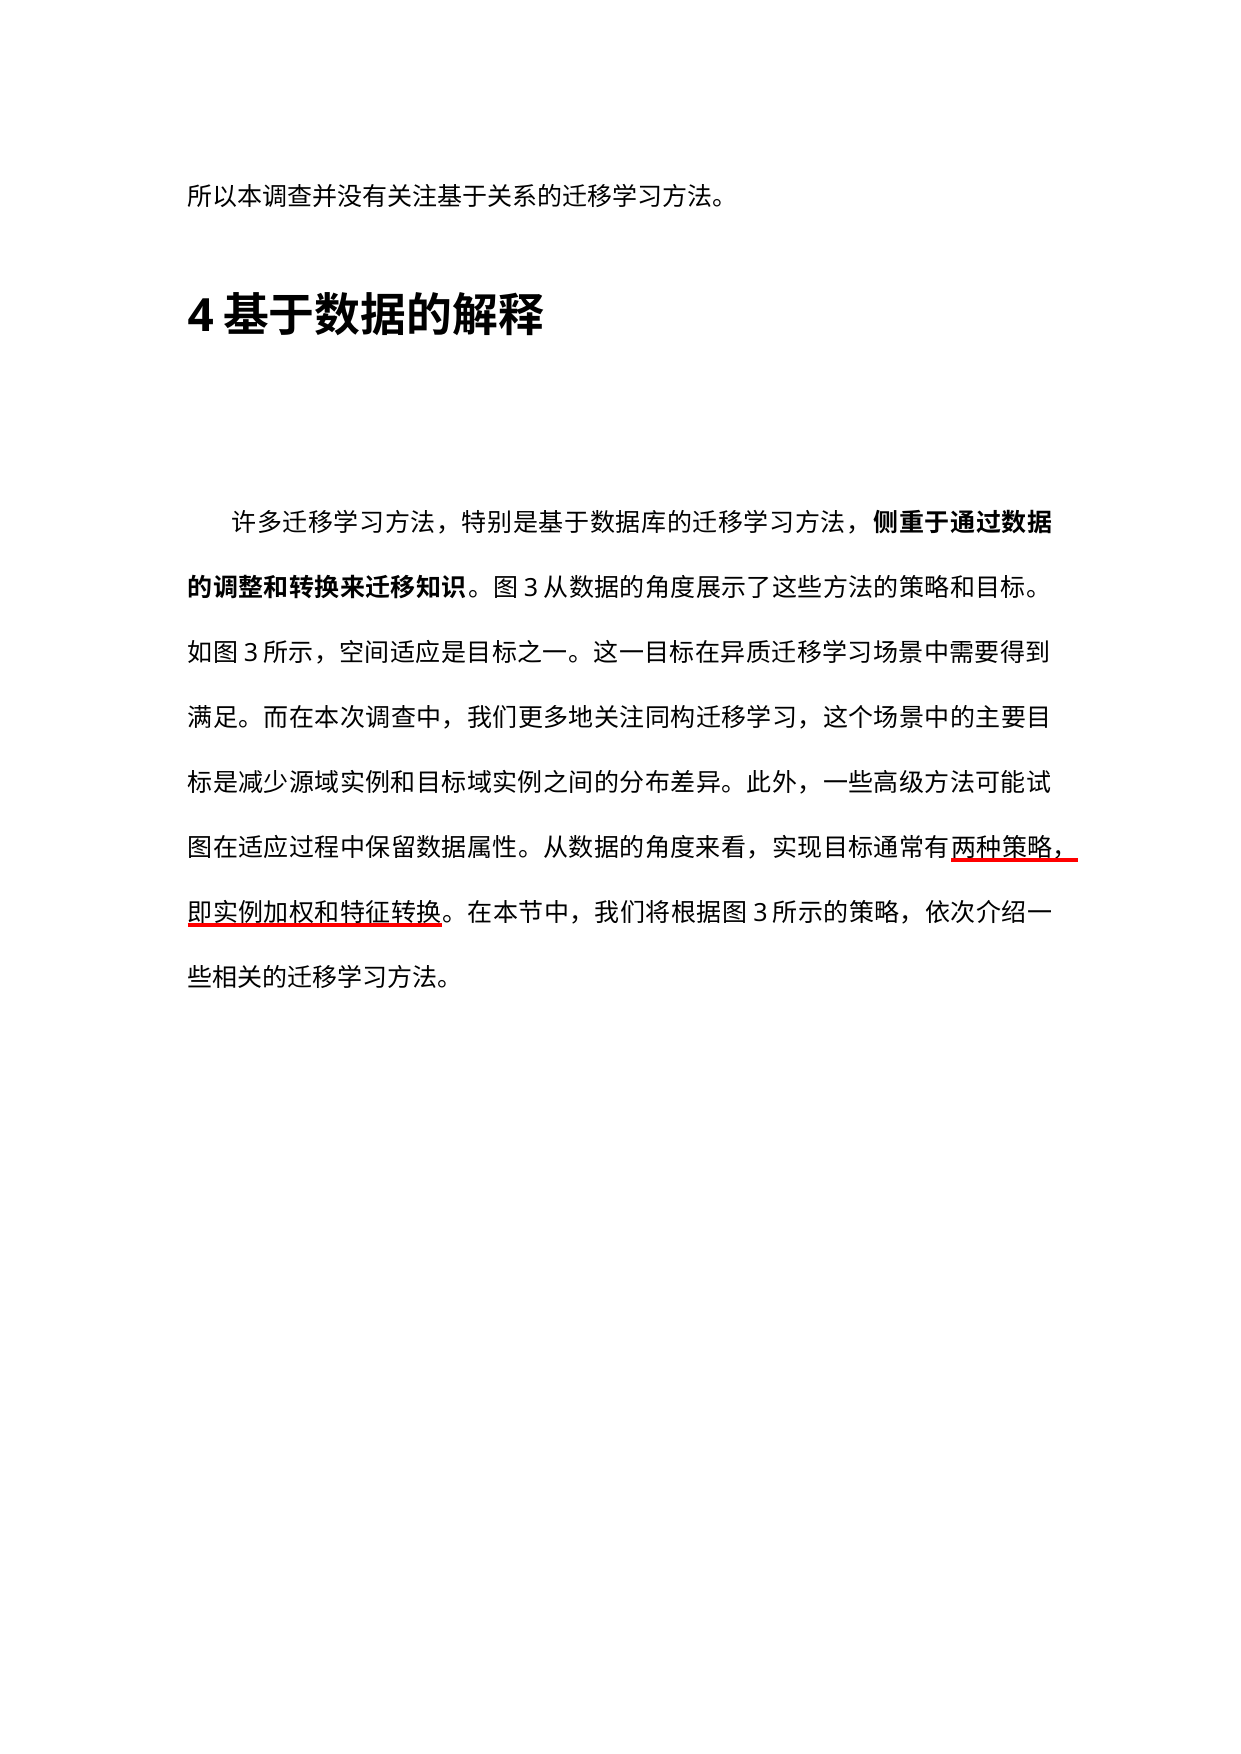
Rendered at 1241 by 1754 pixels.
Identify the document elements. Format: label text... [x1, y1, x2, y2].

text 许多迁移学习方法，特别是基于数据库的迁移学习方法，侧重于通过数据的调整和转换来迁移知识。图3从数据的角度展示了这些方法的策略和目标。如图3所示，空间适应是目标之一。这一目标在异质迁移学习场景中需要得到满足。而在本次调查中，我们更多地关注同构迁移学习，这个场景中的主要目标是减少源域实例和目标域实例之间的分布差异。此外，一些高级方法可能试图在适应过程中保留数据属性。从数据的角度来看，实现目标通常有两种策略，即实例加权和特征转换。在本节中，我们将根据图3所示的策略，依次介绍一些相关的迁移学习方法。 [187, 488, 1053, 1008]
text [187, 162, 1053, 227]
subtitle 4基于数据的解释 [187, 262, 1053, 360]
